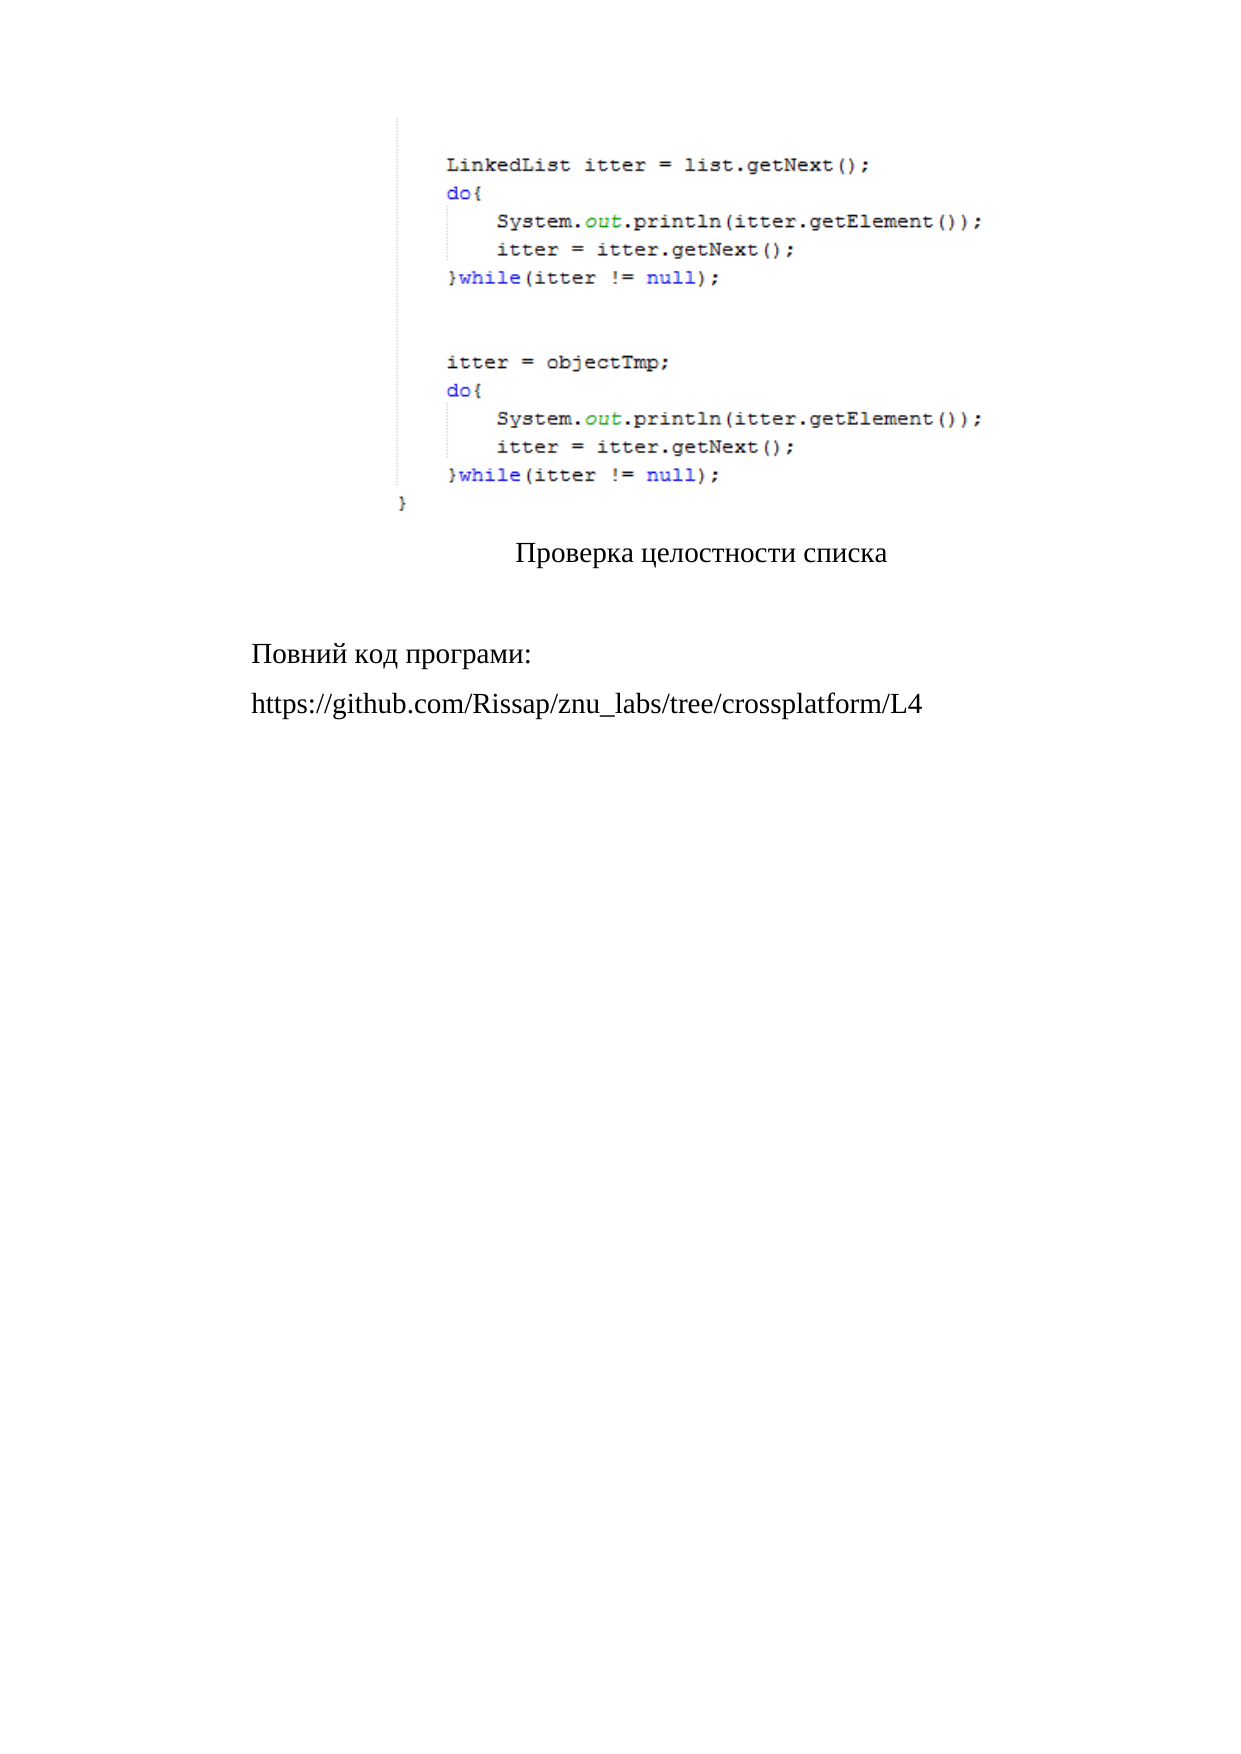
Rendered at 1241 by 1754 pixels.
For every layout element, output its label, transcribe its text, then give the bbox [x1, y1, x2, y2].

text https://github.com/Rissap/znu_labs/tree/crossplatform/L4 [177, 686, 1152, 720]
text Проверка целостности списка [177, 535, 1152, 569]
text Повний код програми: [177, 636, 1152, 669]
picture [370, 118, 1033, 522]
